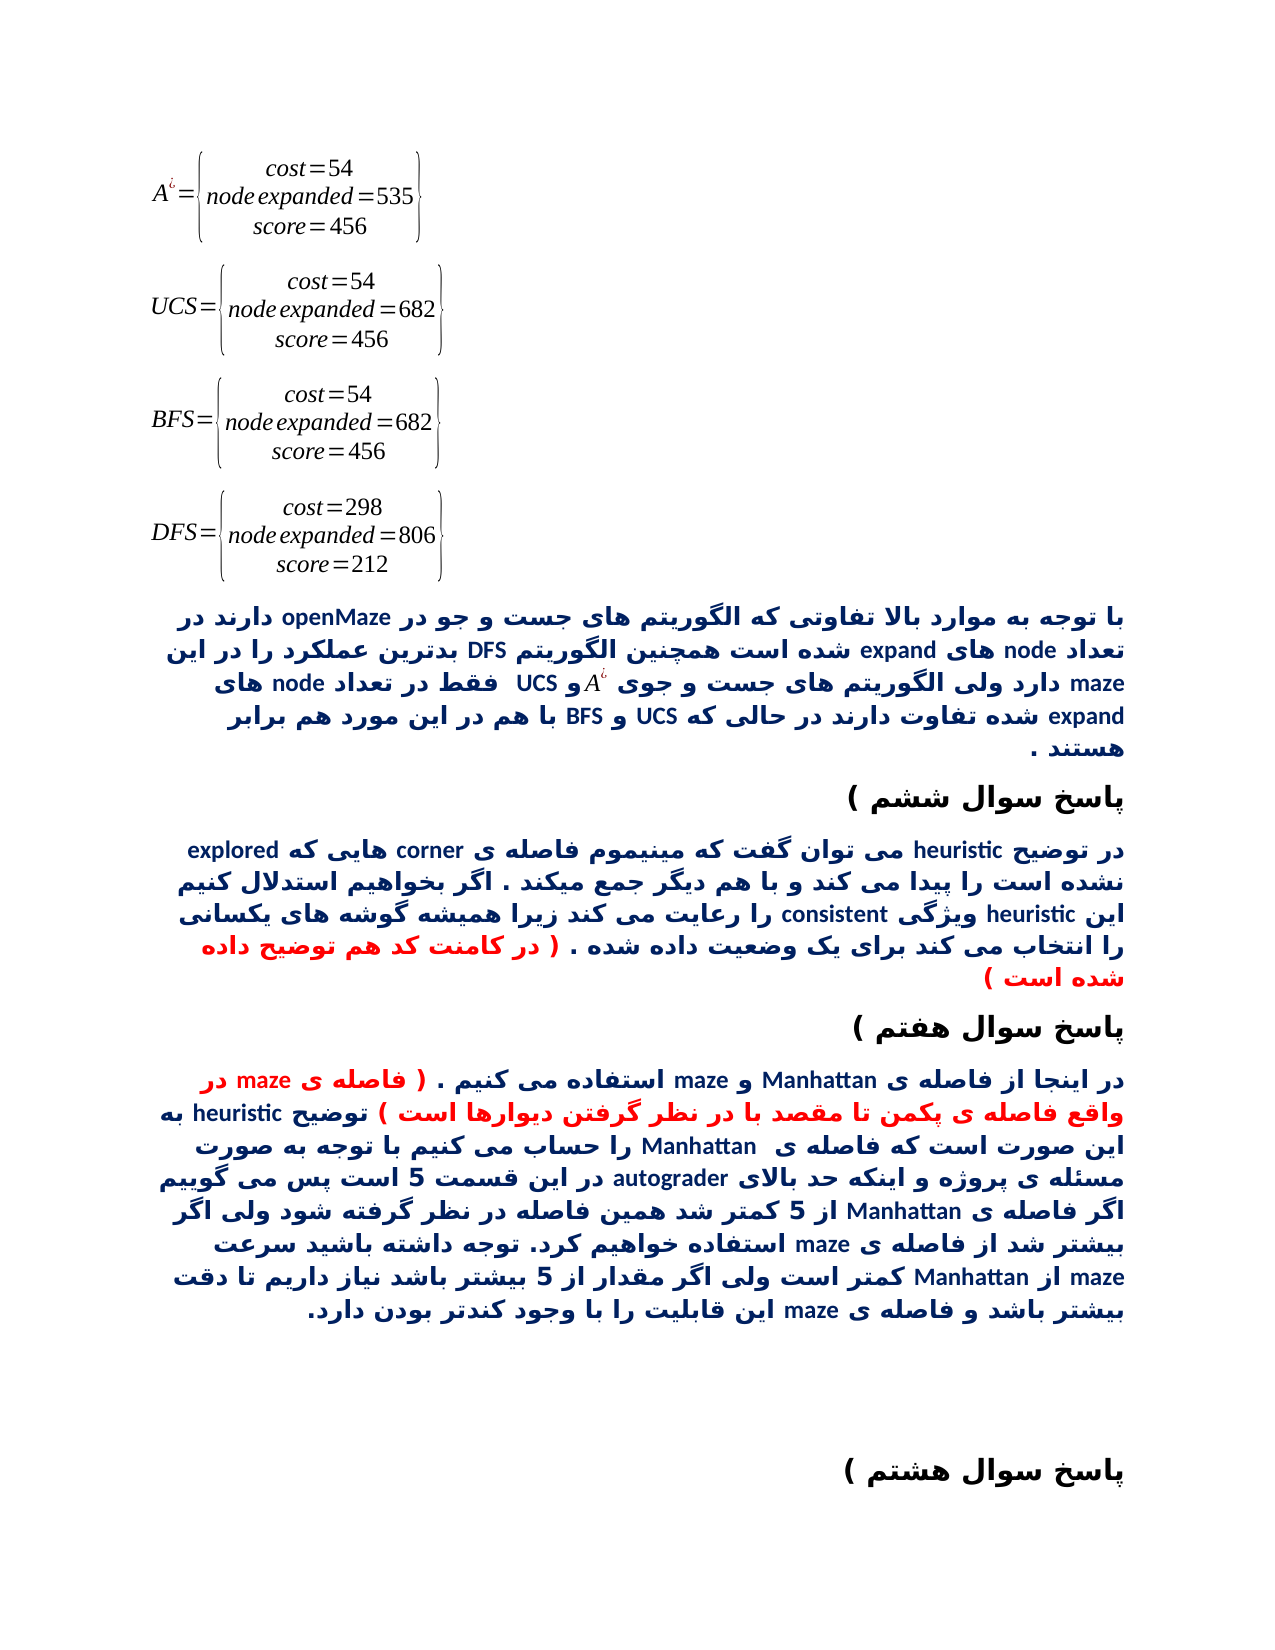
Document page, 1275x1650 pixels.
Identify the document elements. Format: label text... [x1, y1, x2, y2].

text با توجه به موارد بالا تفاوتی که الگوریتم های جست و جو در openMaze دارند در تعداد node های expand شده است همچنین الگوریتم DFS بدترین عملکرد را در این maze دارد ولی الگوریتم های جست و جوی و UCS فقط در تعداد node های expand شده تفاوت دارند در حالی که UCS و BFS با هم در این مورد هم برابر هستند . [150, 601, 1125, 762]
text در توضیح heuristic می توان گفت که مینیموم فاصله ی corner هایی که explored نشده است را پیدا می کند و با هم دیگر جمع میکند . اگر بخواهیم استدلال کنیم این heuristic ویژگی consistent را رعایت می کند زیرا همیشه گوشه های یکسانی را انتخاب می کند برای یک وضعیت داده شده . ( در کامنت کد هم توضیح داده شده است ) [150, 834, 1125, 992]
text پاسخ سوال هشتم ) [150, 1454, 1125, 1488]
text پاسخ سوال هفتم ) [150, 1011, 1125, 1045]
text پاسخ سوال ششم ) [150, 781, 1125, 815]
text در اینجا از فاصله ی Manhattan و maze استفاده می کنیم . ( فاصله ی maze در واقع فاصله ی پکمن تا مقصد با در نظر گرفتن دیوارها است ) توضیح heuristic به این صورت است که فاصله ی Manhattan را حساب می کنیم با توجه به صورت مسئله ی پروژه و اینکه حد بالای autograder در این قسمت 5 است پس می گوییم اگر فاصله ی Manhattan از 5 کمتر شد همین فاصله در نظر گرفته شود ولی اگر بیشتر شد از فاصله ی maze استفاده خواهیم کرد. توجه داشته باشید سرعت maze از Manhattan کمتر است ولی اگر مقدار از 5 بیشتر باشد نیاز داریم تا دقت بیشتر باشد و فاصله ی maze این قابلیت را با وجود کندتر بودن دارد. [150, 1064, 1125, 1324]
